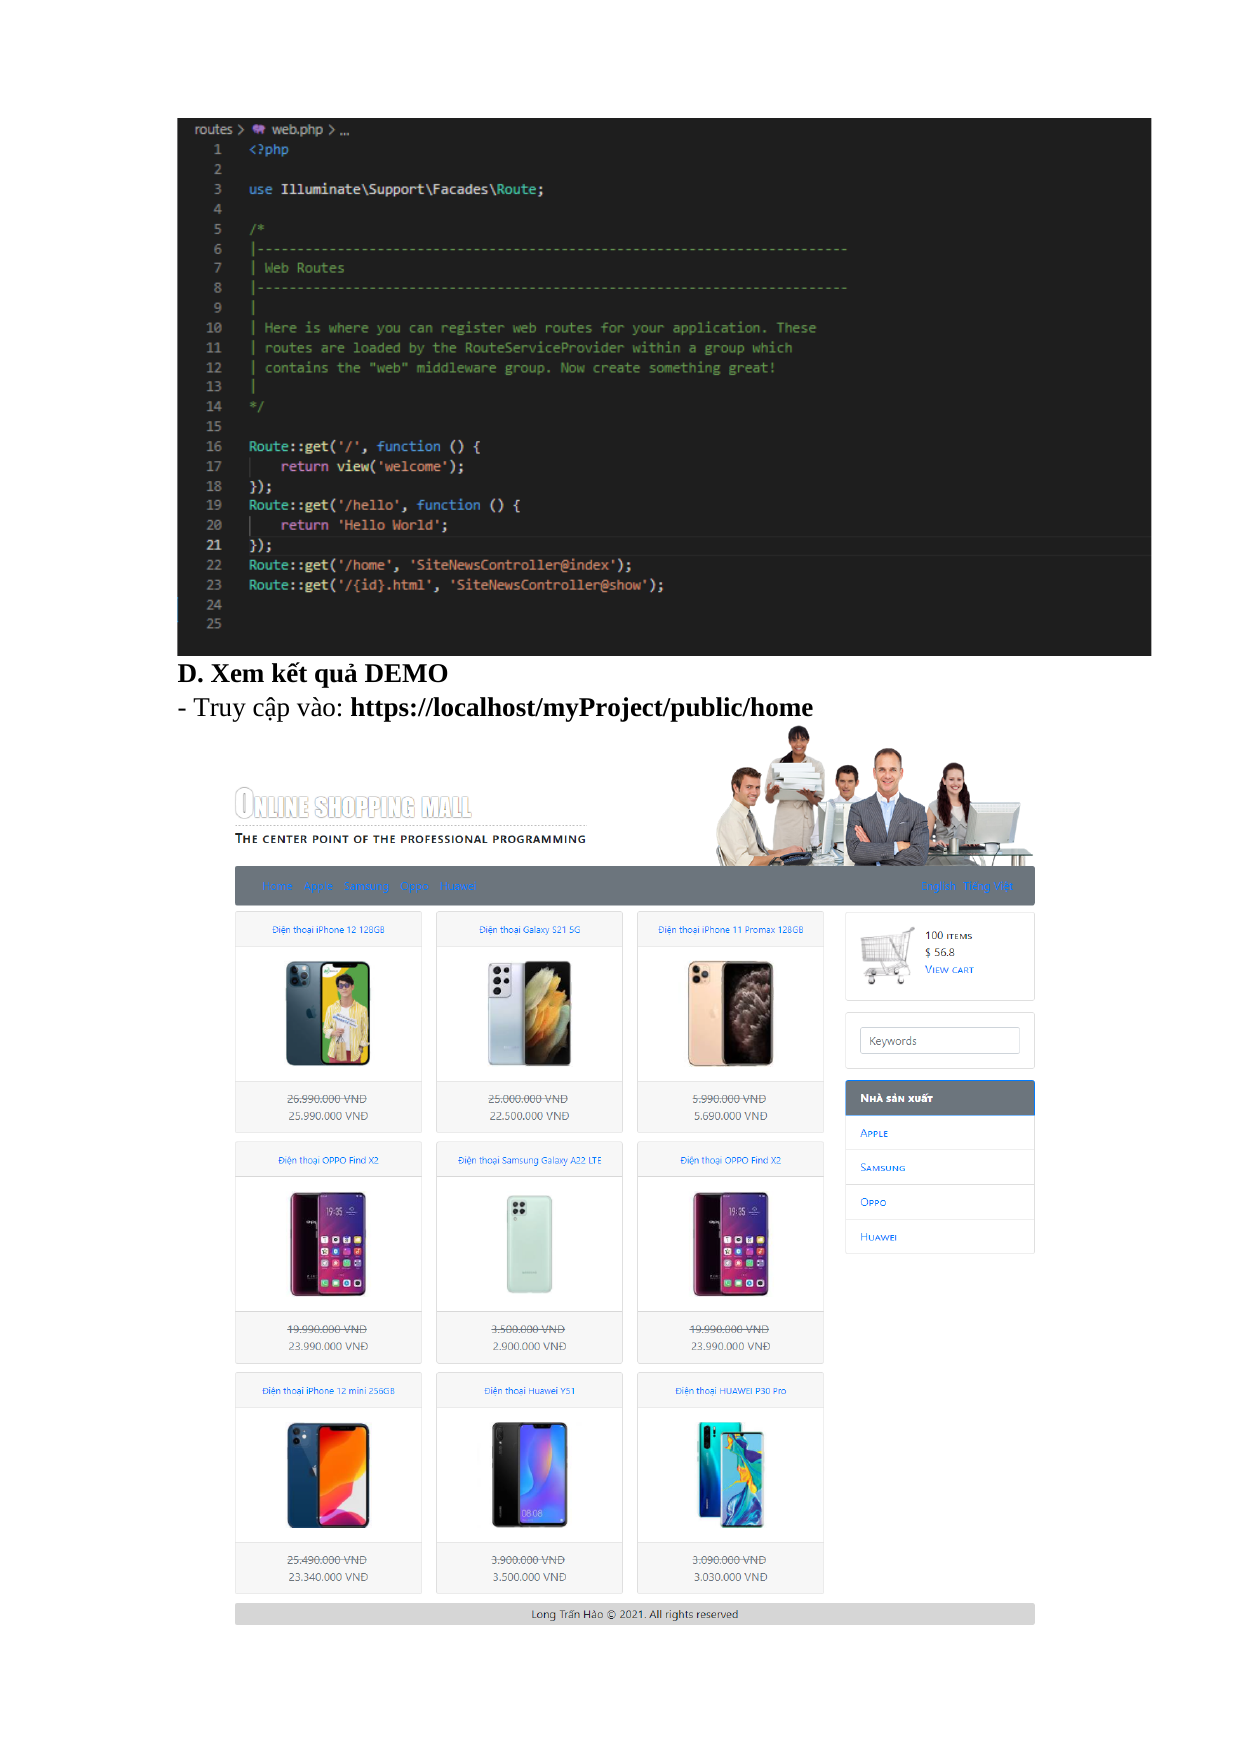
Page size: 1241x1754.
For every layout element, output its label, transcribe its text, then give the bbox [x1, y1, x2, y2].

text - Truy cập vào: https://localhost/myProject/public/home [177, 691, 1152, 722]
text D. Xem kết quả DEMO [177, 657, 1152, 688]
picture [177, 118, 1152, 656]
picture [177, 724, 1092, 1625]
